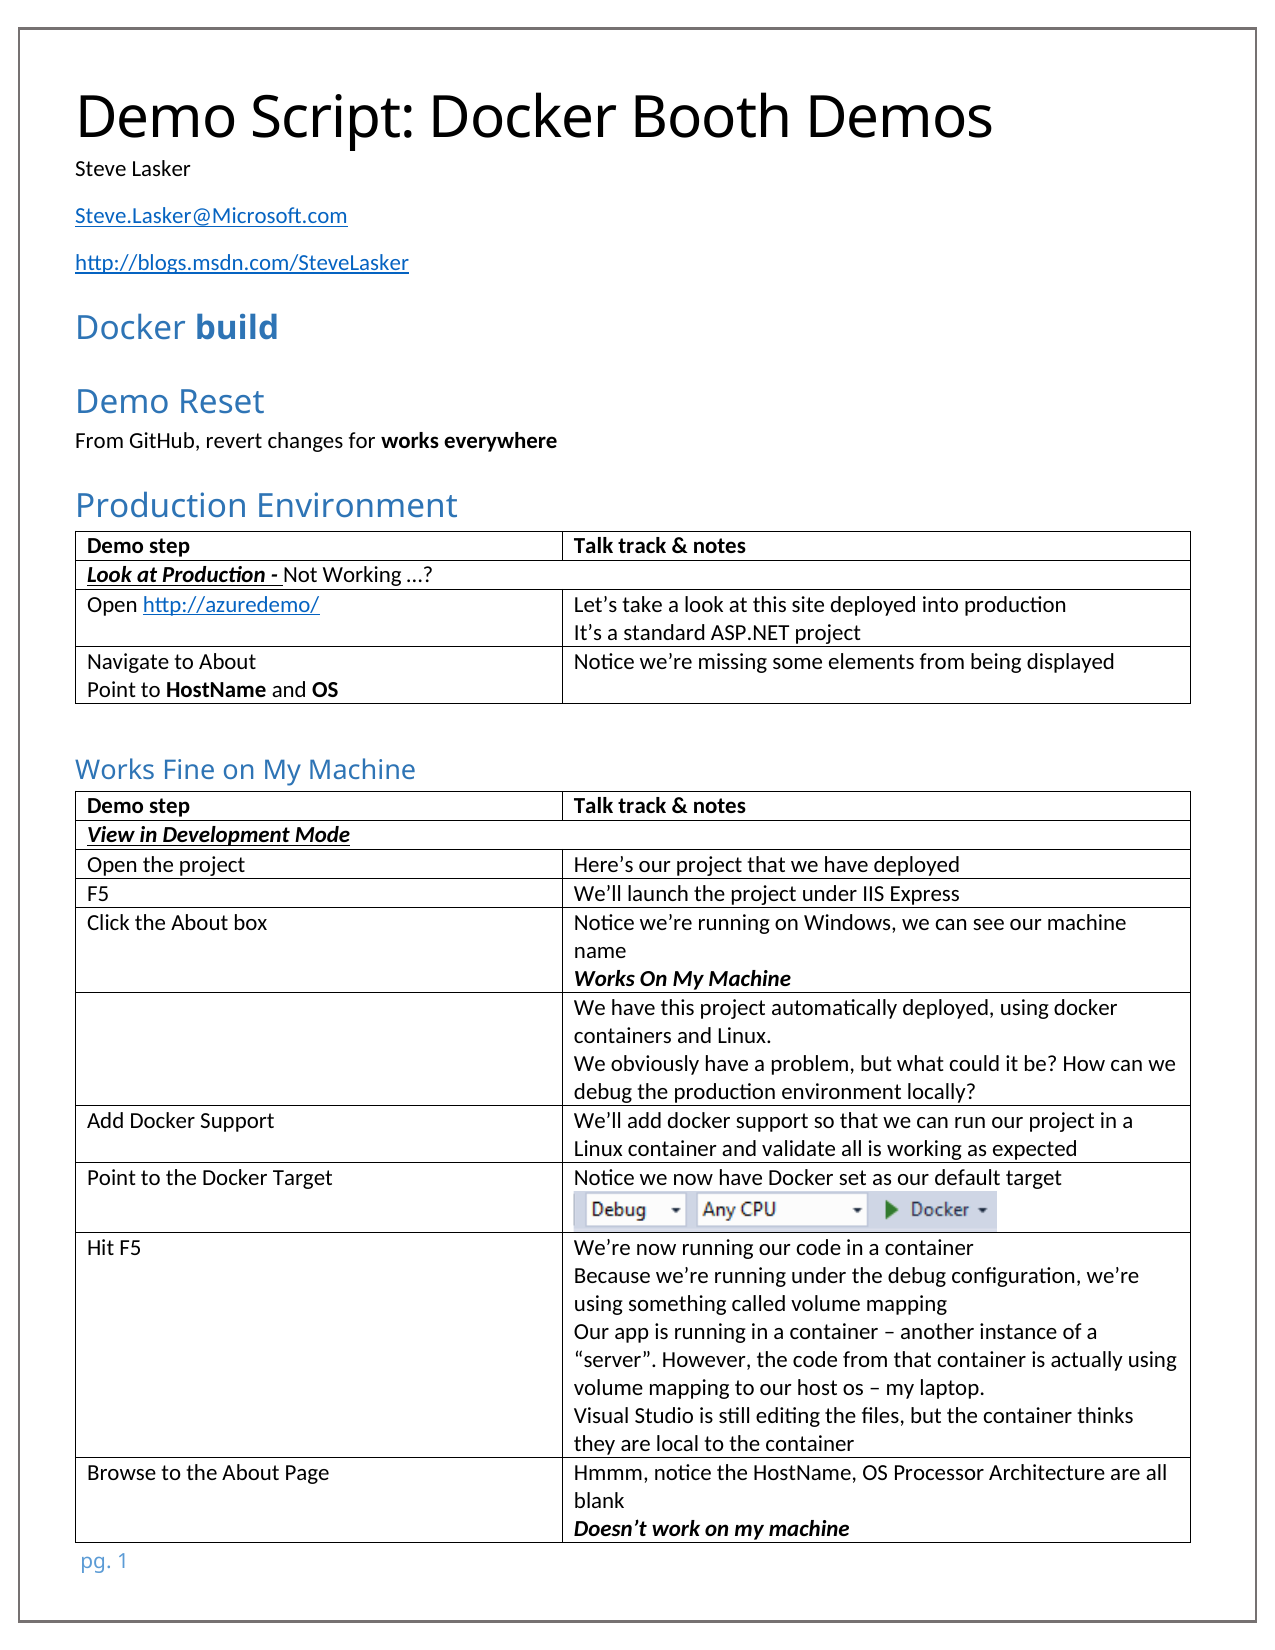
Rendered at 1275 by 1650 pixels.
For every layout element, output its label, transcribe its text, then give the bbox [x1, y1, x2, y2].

text http://blogs.msdn.com/SteveLasker [75, 248, 1200, 276]
table_cell Hmmm, notice the HostName, OS Processor Architecture are all blank Doesn’t work on my machine [563, 1458, 1190, 1542]
table_cell We have this project automatically deployed, using docker containers and Linux. We obviously have a problem, but what could it be? How can we debug the production environment locally? [563, 993, 1190, 1105]
table_cell Let’s take a look at this site deployed into production It’s a standard ASP.NET project [563, 590, 1190, 646]
text Steve.Lasker@Microsoft.com [75, 201, 1200, 229]
table_header Talk track & notes [563, 532, 1190, 559]
subtitle Production Environment [75, 482, 1200, 527]
table_cell Click the About box [76, 908, 562, 992]
table_cell Here’s our project that we have deployed [563, 850, 1190, 878]
table_cell Point to the Docker Target [76, 1163, 562, 1232]
subtitle Demo Reset [75, 377, 1200, 423]
table_cell Hit F5 [76, 1233, 562, 1457]
table_cell Look at Production - Not Working …? [76, 561, 1190, 589]
table_header Demo step [76, 532, 562, 559]
table_cell We’ll launch the project under IIS Express [563, 879, 1190, 907]
table_cell Open http://azuredemo/ [76, 590, 562, 646]
text From GitHub, revert changes for works everywhere [75, 426, 1200, 454]
table_cell [76, 993, 562, 1105]
table_header Talk track & notes [563, 792, 1190, 819]
text Steve Lasker [75, 154, 1200, 182]
table_cell Open the project [76, 850, 562, 878]
table_cell Add Docker Support [76, 1106, 562, 1162]
table_cell View in Development Mode [76, 821, 1190, 849]
table_cell Notice we now have Docker set as our default target [563, 1163, 1190, 1232]
subtitle Docker build [75, 303, 1200, 349]
picture [573, 1191, 997, 1232]
table_header Demo step [76, 792, 562, 819]
table_cell Navigate to About Point to HostName and OS [76, 647, 562, 703]
table_cell Browse to the About Page [76, 1458, 562, 1542]
title Demo Script: Docker Booth Demos [75, 75, 1200, 154]
subtitle Works Fine on My Machine [75, 751, 1200, 788]
table_cell Notice we’re running on Windows, we can see our machine name Works On My Machine [563, 908, 1190, 992]
table_cell F5 [76, 879, 562, 907]
table_cell We’ll add docker support so that we can run our project in a Linux container and validate all is working as expected [563, 1106, 1190, 1162]
table_cell Notice we’re missing some elements from being displayed [563, 647, 1190, 703]
table_cell We’re now running our code in a container Because we’re running under the debug configuration, we’re using something called volume mapping Our app is running in a container – another instance of a “server”. However, the code from that container is actually using volume mapping to our host os – my laptop. Visual Studio is still editing the files, but the container thinks they are local to the container [563, 1233, 1190, 1457]
